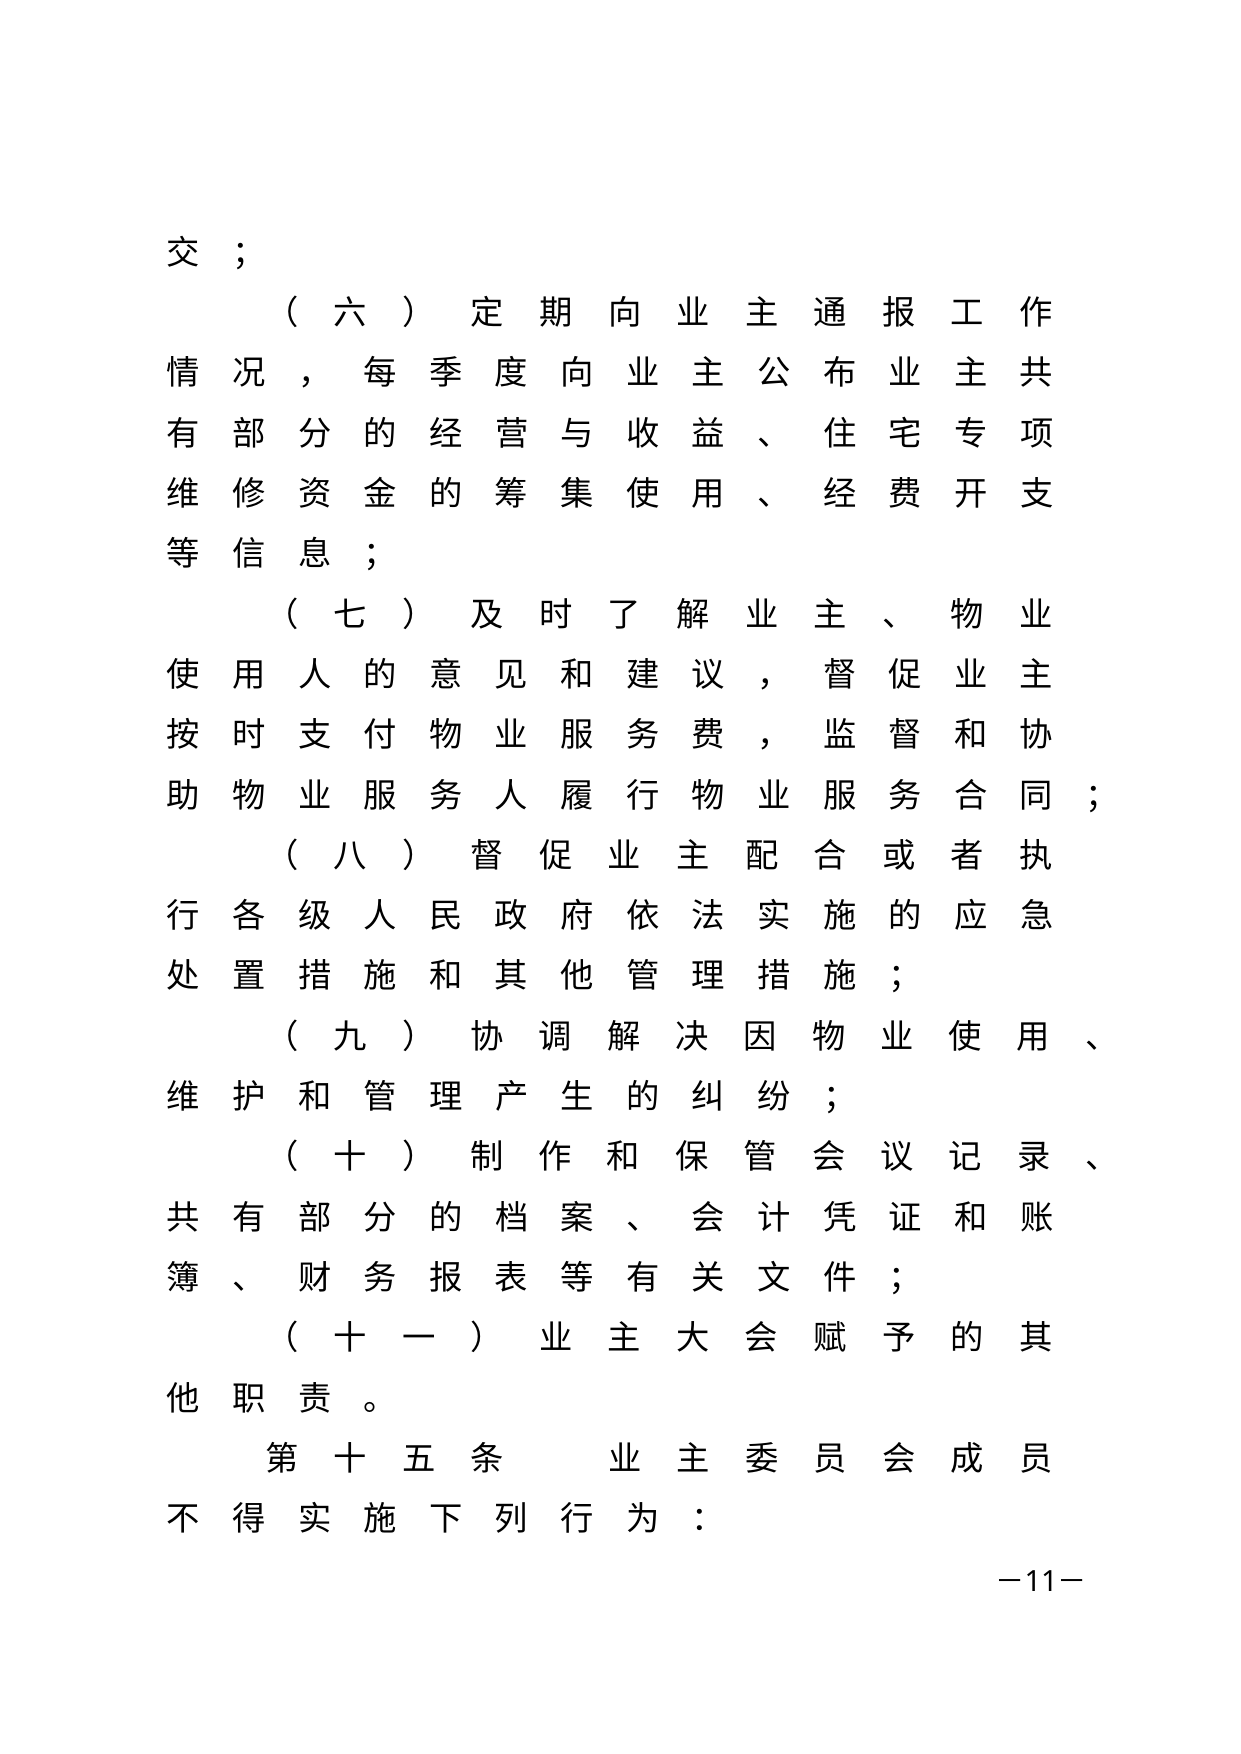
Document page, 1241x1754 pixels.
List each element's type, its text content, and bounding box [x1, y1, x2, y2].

text （五）监督住宅专项维修资金的使用，按照业主大会的决定组织维修资金的归集、补交和续交； [167, 219, 1085, 280]
text （十）制作和保管会议记录、共有部分的档案、会计凭证和账簿、财务报表等有关文件； [167, 1124, 1085, 1305]
text （九）协调解决因物业使用、维护和管理产生的纠纷； [167, 1003, 1085, 1124]
text （十一）业主大会赋予的其他职责。 [167, 1305, 1085, 1426]
text （八）督促业主配合或者执行各级人民政府依法实施的应急处置措施和其他管理措施； [167, 823, 1085, 1003]
text （六）定期向业主通报工作情况，每季度向业主公布业主共有部分的经营与收益、住宅专项维修资金的筹集使用、经费开支等信息； [167, 280, 1085, 581]
text 第十五条 业主委员会成员不得实施下列行为： [167, 1426, 1085, 1546]
text （七）及时了解业主、物业使用人的意见和建议，督促业主按时支付物业服务费，监督和协助物业服务人履行物业服务合同； [167, 581, 1085, 823]
